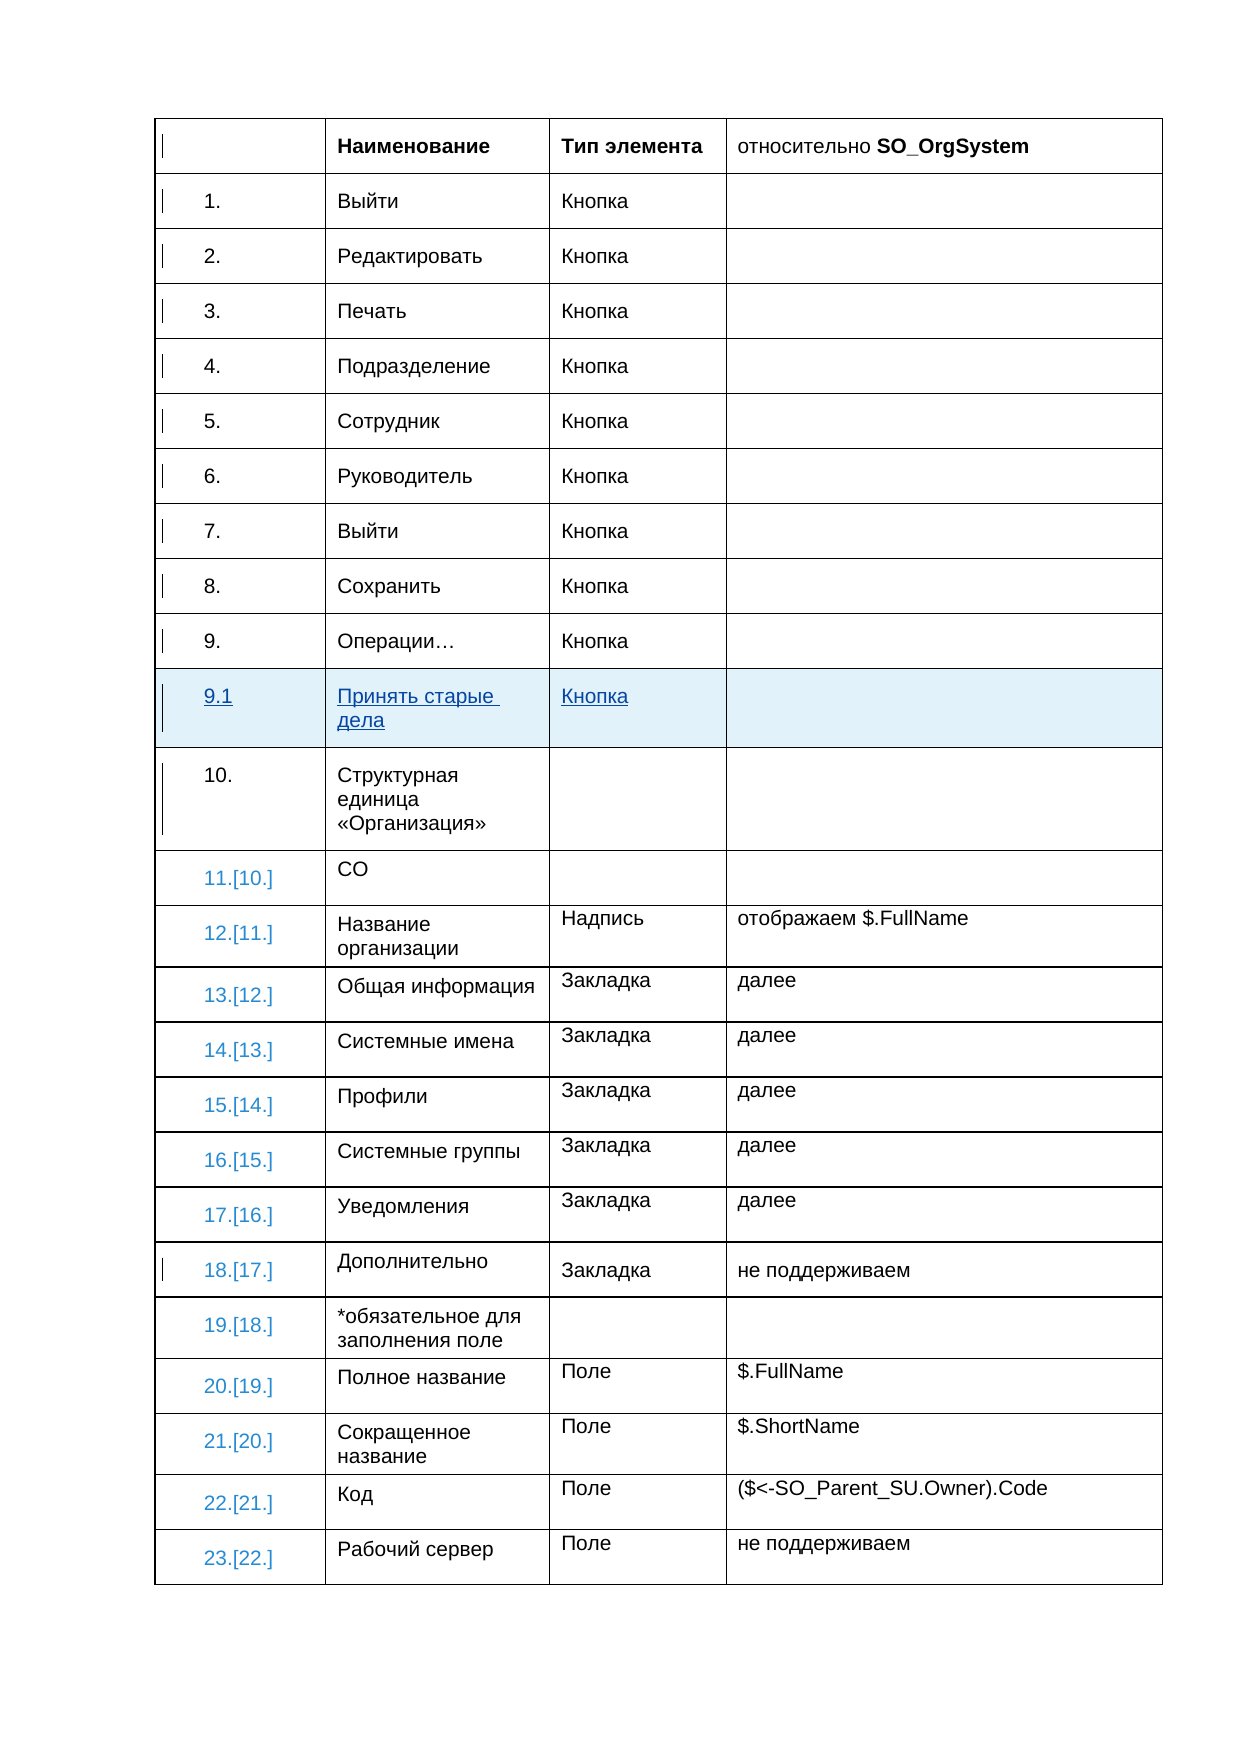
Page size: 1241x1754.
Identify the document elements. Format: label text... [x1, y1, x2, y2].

table_cell далее [727, 1133, 1162, 1186]
table_cell Название организации [326, 906, 549, 966]
table_cell Печать [326, 284, 549, 338]
table_cell Кнопка [550, 559, 726, 613]
table_cell [550, 851, 726, 905]
table_cell Кнопка [550, 449, 726, 503]
table_cell [156, 1414, 325, 1474]
table_cell Кнопка [550, 504, 726, 558]
table_cell [727, 748, 1162, 850]
table_cell Общая информация [326, 968, 549, 1021]
table_cell Уведомления [326, 1188, 549, 1241]
table_cell [156, 906, 325, 966]
table_cell Сокращенное название [326, 1414, 549, 1474]
table_cell [156, 1475, 325, 1529]
table_cell Кнопка [550, 614, 726, 668]
table_cell Дополнительно [326, 1243, 549, 1296]
table_cell ($<-SO_Parent_SU.Owner).Code [727, 1475, 1162, 1529]
table_cell [156, 339, 325, 393]
table_cell [550, 748, 726, 850]
table_cell не поддерживаем [727, 1243, 1162, 1296]
table_cell Системные группы [326, 1133, 549, 1186]
table_cell Руководитель [326, 449, 549, 503]
table_cell [156, 748, 325, 850]
table_cell [156, 968, 325, 1021]
table_cell [156, 229, 325, 283]
table_cell Надпись [550, 906, 726, 966]
table_cell $.ShortName [727, 1414, 1162, 1474]
table_cell [156, 559, 325, 613]
table_cell [727, 1298, 1162, 1358]
table_cell СО [326, 851, 549, 905]
table_cell Подразделение [326, 339, 549, 393]
table_cell Закладка [550, 1243, 726, 1296]
table_cell Операции… [326, 614, 549, 668]
table_cell далее [727, 1078, 1162, 1131]
table_cell Кнопка [550, 339, 726, 393]
table_cell Поле [550, 1359, 726, 1413]
table_cell [727, 284, 1162, 338]
table_cell [727, 229, 1162, 283]
table_cell Выйти [326, 504, 549, 558]
table_cell [727, 851, 1162, 905]
table_cell Рабочий сервер [326, 1530, 549, 1584]
table_cell далее [727, 968, 1162, 1021]
table_cell [156, 1243, 325, 1296]
table_cell Поле [550, 1475, 726, 1529]
table_cell Профили [326, 1078, 549, 1131]
table_cell Поле [550, 1530, 726, 1584]
table_cell Сотрудник [326, 394, 549, 448]
table_cell Сохранить [326, 559, 549, 613]
table_cell не поддерживаем [727, 1530, 1162, 1584]
table_cell Кнопка [550, 284, 726, 338]
table_cell Код [326, 1475, 549, 1529]
table_cell [156, 1133, 325, 1186]
table_cell [550, 1298, 726, 1358]
table_cell [156, 614, 325, 668]
table_cell [727, 559, 1162, 613]
table_cell $.FullName [727, 1359, 1162, 1413]
table_cell Закладка [550, 968, 726, 1021]
table_cell [156, 504, 325, 558]
table_header [156, 119, 325, 173]
table_cell [727, 174, 1162, 228]
table_cell [156, 449, 325, 503]
table_cell [156, 1023, 325, 1076]
table_cell [156, 851, 325, 905]
table_cell [727, 339, 1162, 393]
table_cell [156, 284, 325, 338]
table_cell [727, 394, 1162, 448]
table_cell Кнопка [550, 394, 726, 448]
table_cell Структурная единица «Организация» [326, 748, 549, 850]
table_cell [156, 1078, 325, 1131]
table_cell Закладка [550, 1188, 726, 1241]
table_cell Поле [550, 1414, 726, 1474]
table_header Наименование [326, 119, 549, 173]
table_cell Закладка [550, 1078, 726, 1131]
table_cell далее [727, 1023, 1162, 1076]
table_cell Редактировать [326, 229, 549, 283]
table_cell [156, 174, 325, 228]
table_cell [727, 504, 1162, 558]
table_cell Полное название [326, 1359, 549, 1413]
table_cell [156, 1359, 325, 1413]
table_cell далее [727, 1188, 1162, 1241]
table_cell Кнопка [550, 174, 726, 228]
table_header Тип элемента [550, 119, 726, 173]
table_cell [727, 449, 1162, 503]
table_cell отображаем $.FullName [727, 906, 1162, 966]
table_cell [156, 1530, 325, 1584]
table_cell Закладка [550, 1023, 726, 1076]
table_cell Системные имена [326, 1023, 549, 1076]
table_cell *обязательное для заполнения поле [326, 1298, 549, 1358]
table_header относительно SO_OrgSystem [727, 119, 1162, 173]
table_cell [156, 1188, 325, 1241]
table_cell [156, 1298, 325, 1358]
table_cell [156, 394, 325, 448]
table_cell Выйти [326, 174, 549, 228]
table_cell Кнопка [550, 229, 726, 283]
table_cell Закладка [550, 1133, 726, 1186]
table_cell [727, 614, 1162, 668]
